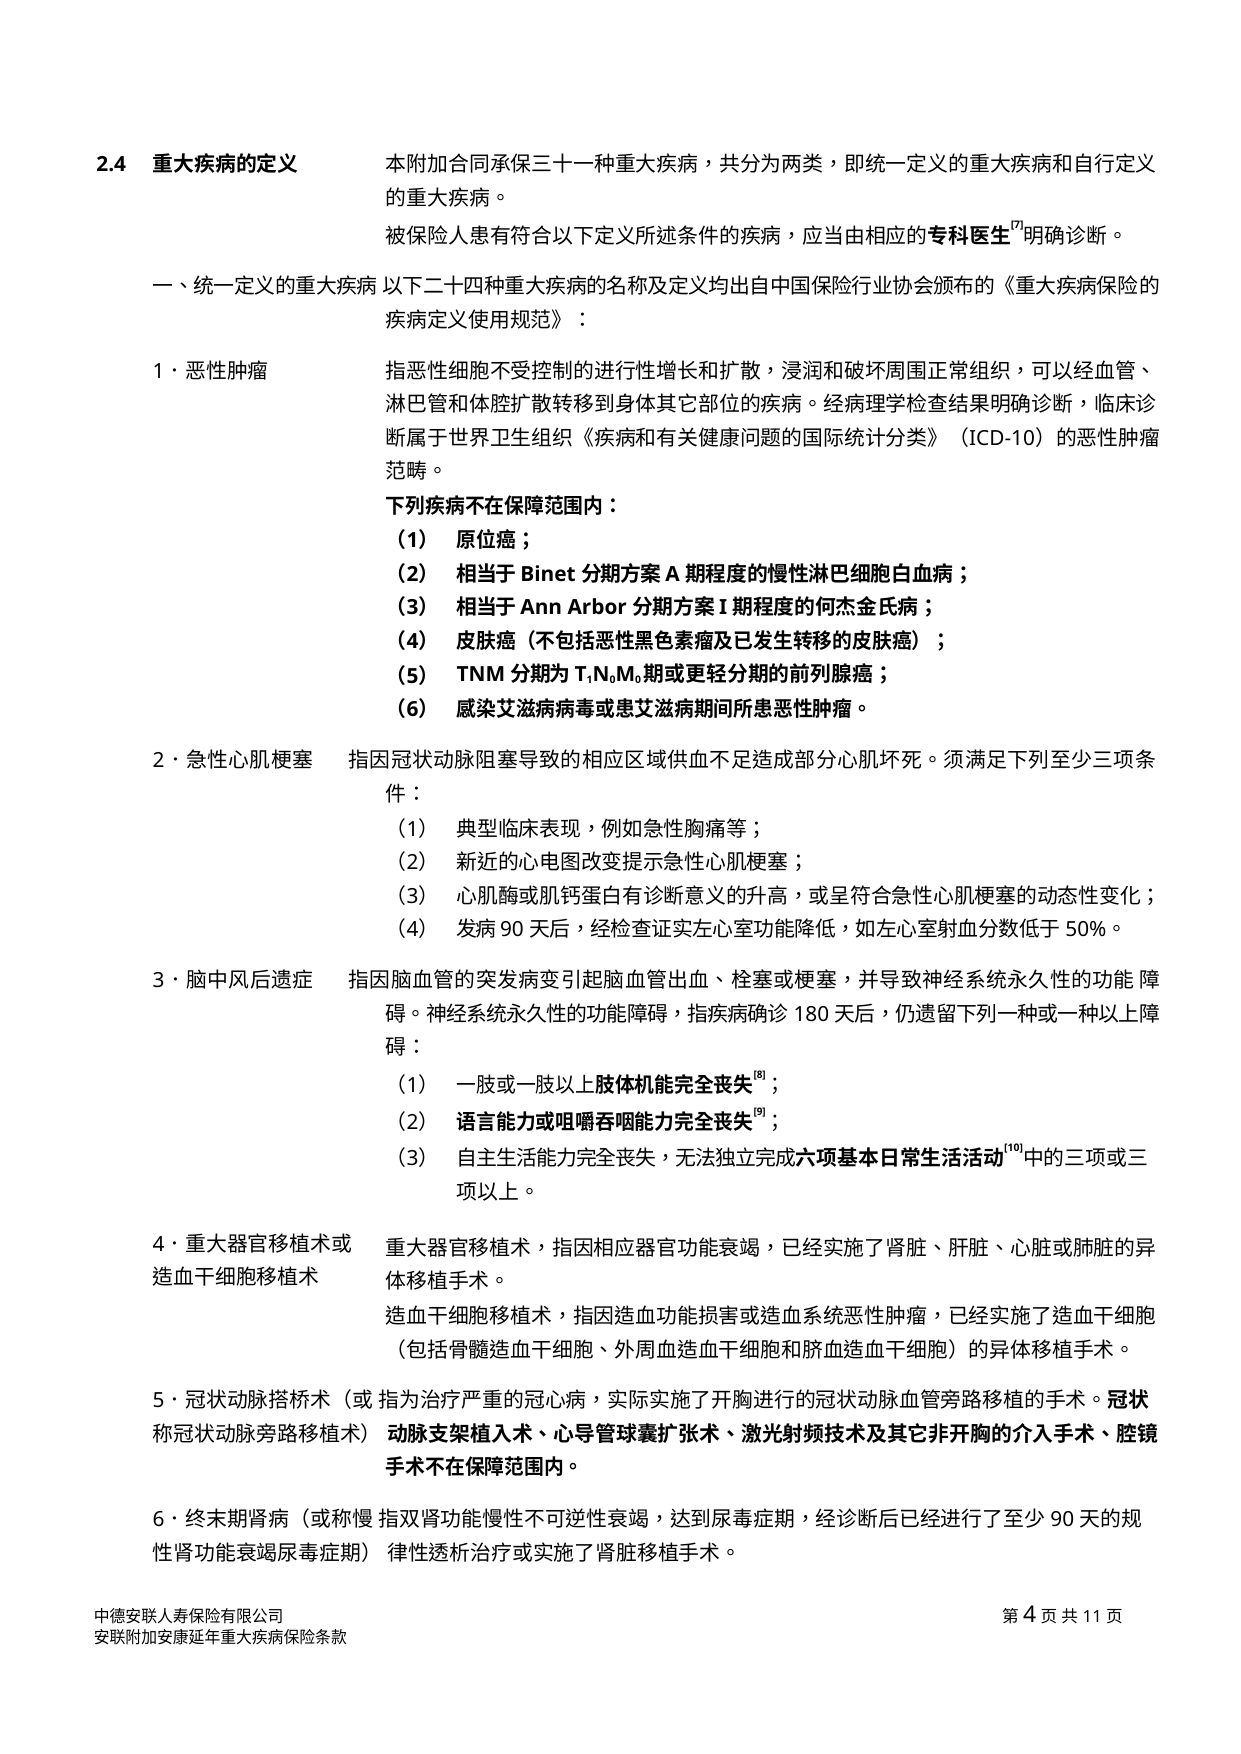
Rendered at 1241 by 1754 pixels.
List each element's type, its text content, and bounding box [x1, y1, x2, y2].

list 皮肤癌（不包括恶性黑色素瘤及已发生转移的皮肤癌）； [386, 626, 1176, 654]
text 6．终末期肾病（或称慢 指双肾功能慢性不可逆性衰竭，达到尿毒症期，经诊断后已经进行了至少 90 天的规 [152, 1504, 1176, 1532]
list 发病 90 天后，经检查证实左心室功能降低，如左心室射血分数低于 50%。 [386, 914, 1176, 943]
text 1．恶性肿瘤 指恶性细胞不受控制的进行性增长和扩散，浸润和破坏周围正常组织，可以经血管、 淋巴管和体腔扩散转移到身体其它部位的疾病。经病理学检查结果明确诊断，临床诊断属于世界卫生组织《疾病和有关健康问题的国际统计分类》（ICD-10）的恶性肿瘤范畴。 [152, 356, 1160, 485]
text 4．重大器官移植术或造血干细胞移植术 [152, 1229, 372, 1291]
list 心肌酶或肌钙蛋白有诊断意义的升高，或呈符合急性心肌梗塞的动态性变化； [386, 881, 1176, 909]
text （包括骨髓造血干细胞、外周血造血干细胞和脐血造血干细胞）的异体移植手术。 [385, 1335, 1176, 1363]
text 3．脑中风后遗症 指因脑血管的突发病变引起脑血管出血、栓塞或梗塞，并导致神经系统永久性的功能障碍。神经系统永久性的功能障碍，指疾病确诊 180 天后，仍遗留下列一种或一种以上障碍： [152, 965, 1160, 1061]
text 重大器官移植术，指因相应器官功能衰竭，已经实施了肾脏、肝脏、心脏或肺脏的异体移植手术。 [385, 1233, 1160, 1295]
text 2．急性心肌梗塞 指因冠状动脉阻塞导致的相应区域供血不足造成部分心肌坏死。须满足下列至少三项条件： [152, 745, 1160, 807]
list 原位癌； [386, 525, 1176, 553]
list 新近的心电图改变提示急性心肌梗塞； [386, 847, 1176, 876]
text 性肾功能衰竭尿毒症期） 律性透析治疗或实施了肾脏移植手术。 [152, 1538, 1176, 1566]
text 称冠状动脉旁路移植术） 动脉支架植入术、心导管球囊扩张术、激光射频技术及其它非开胸的介入手术、腔镜手术不在保障范围内。 [152, 1419, 1160, 1481]
text 被保险人患有符合以下定义所述条件的疾病，应当由相应的专科医生[7]明确诊断。 [386, 218, 1176, 249]
list 重大疾病的定义 本附加合同承保三十一种重大疾病，共分为两类，即统一定义的重大疾病和自行定义 的重大疾病。 [96, 149, 1160, 211]
list 相当于 Ann Arbor 分期方案Ι 期程度的何杰金氏病； [386, 592, 1176, 621]
list 感染艾滋病病毒或患艾滋病期间所患恶性肿瘤。 [386, 694, 1176, 723]
text 造血干细胞移植术，指因造血功能损害或造血系统恶性肿瘤，已经实施了造血干细胞 [385, 1301, 1176, 1329]
list 典型临床表现，例如急性胸痛等； [386, 814, 1176, 842]
list 自主生活能力完全丧失，无法独立完成六项基本日常生活活动[10]中的三项或三项以上。 [386, 1141, 1157, 1206]
list 一肢或一肢以上肢体机能完全丧失[8]； [386, 1067, 1176, 1099]
list 语言能力或咀嚼吞咽能力完全丧失[9]； [386, 1104, 1176, 1135]
list TNM 分期为 T1N0M0 期或更轻分期的前列腺癌； [386, 659, 1176, 689]
list 相当于 Binet 分期方案 A 期程度的慢性淋巴细胞白血病； [386, 559, 1176, 587]
text 5．冠状动脉搭桥术（或 指为治疗严重的冠心病，实际实施了开胸进行的冠状动脉血管旁路移植的手术。冠状 [152, 1385, 1176, 1414]
text 一、统一定义的重大疾病 以下二十四种重大疾病的名称及定义均出自中国保险行业协会颁布的《重大疾病保险的疾病定义使用规范》： [152, 271, 1160, 333]
subtitle 下列疾病不在保障范围内： [386, 491, 1176, 520]
